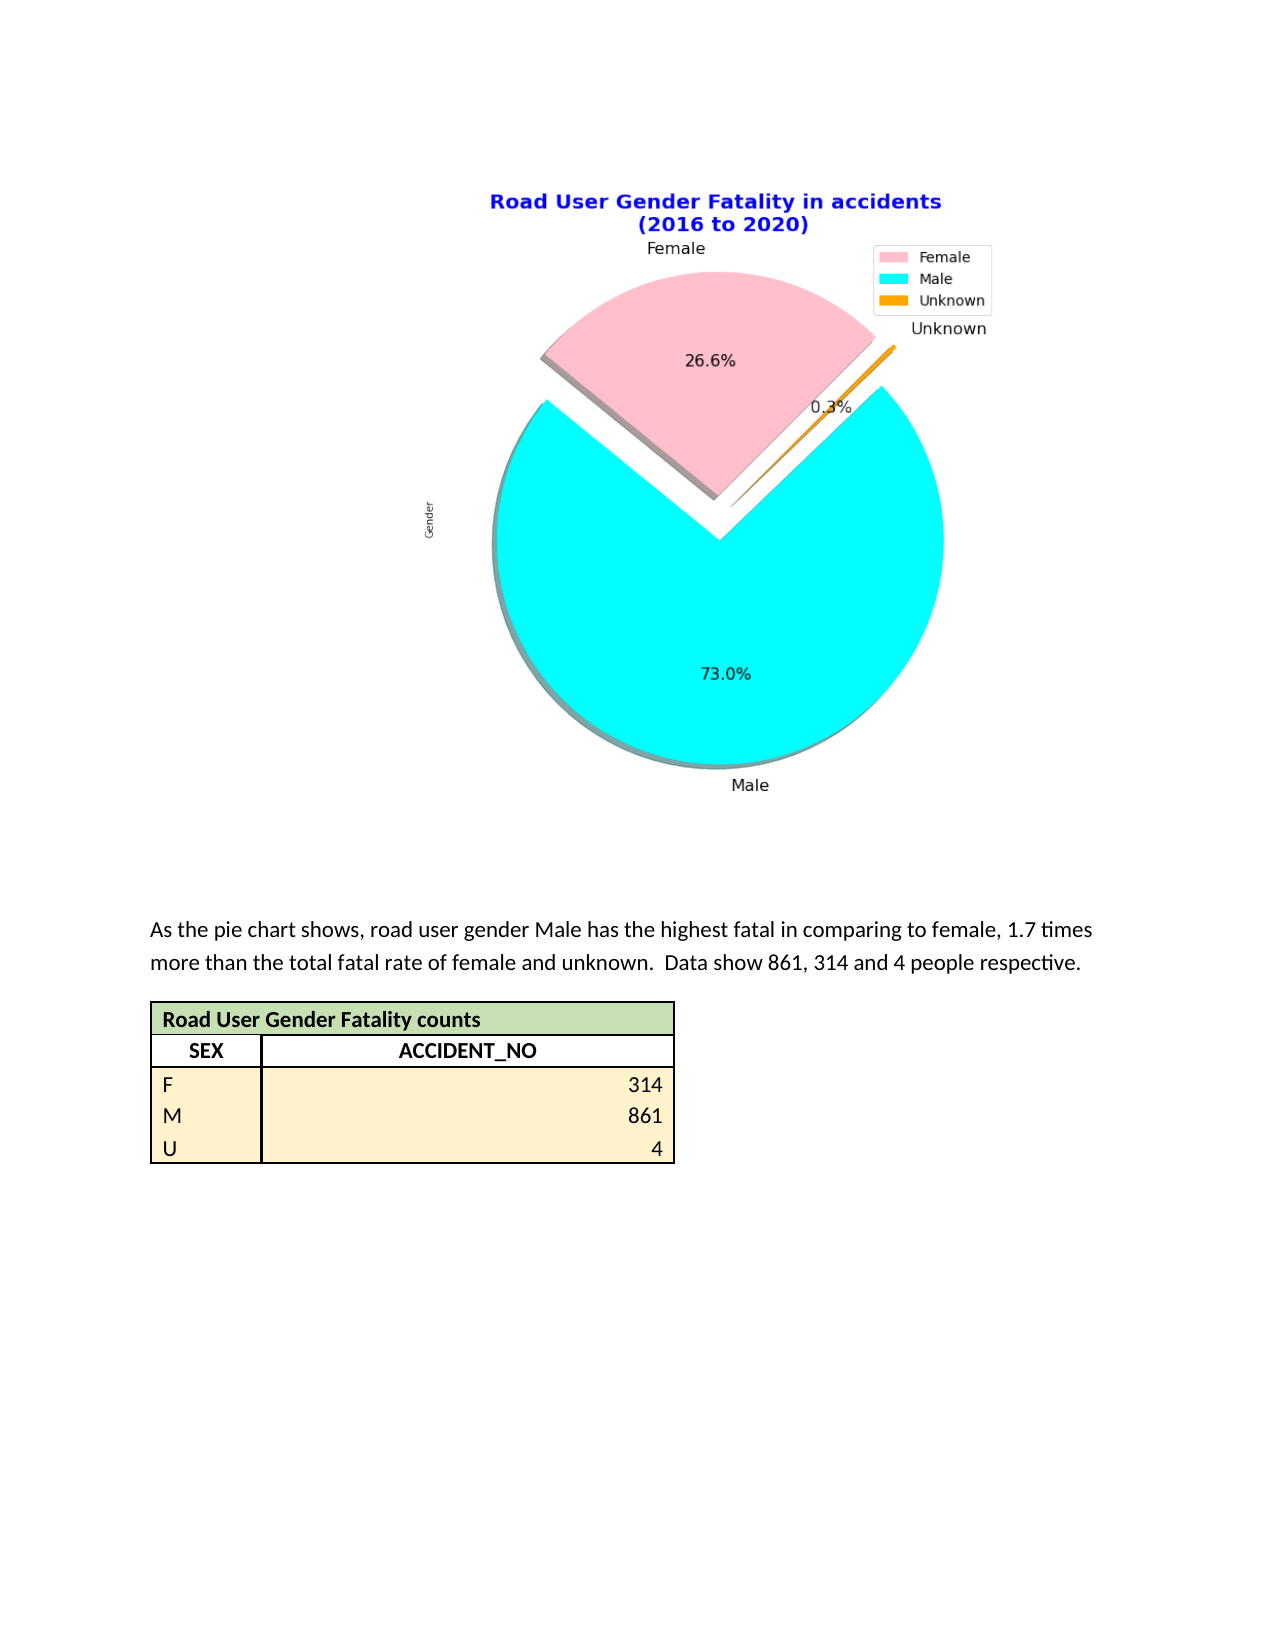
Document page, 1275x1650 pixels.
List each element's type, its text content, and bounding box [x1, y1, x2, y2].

table_cell 861 [263, 1098, 673, 1129]
text As the pie chart shows, road user gender Male has the highest fatal in comparing to female, 1.7 times more than the total fatal rate of female and unknown. Data show 861, 314 and 4 people respective. [150, 916, 1125, 976]
table_cell F [152, 1068, 260, 1098]
table_cell U [152, 1129, 260, 1162]
table_cell M [152, 1098, 260, 1129]
table_cell SEX [152, 1035, 260, 1066]
table_cell 314 [263, 1068, 673, 1098]
table_cell ACCIDENT_NO [263, 1036, 673, 1066]
picture [150, 150, 1261, 891]
table_cell 4 [263, 1129, 673, 1162]
table_header Road User Gender Fatality counts [152, 1003, 673, 1034]
